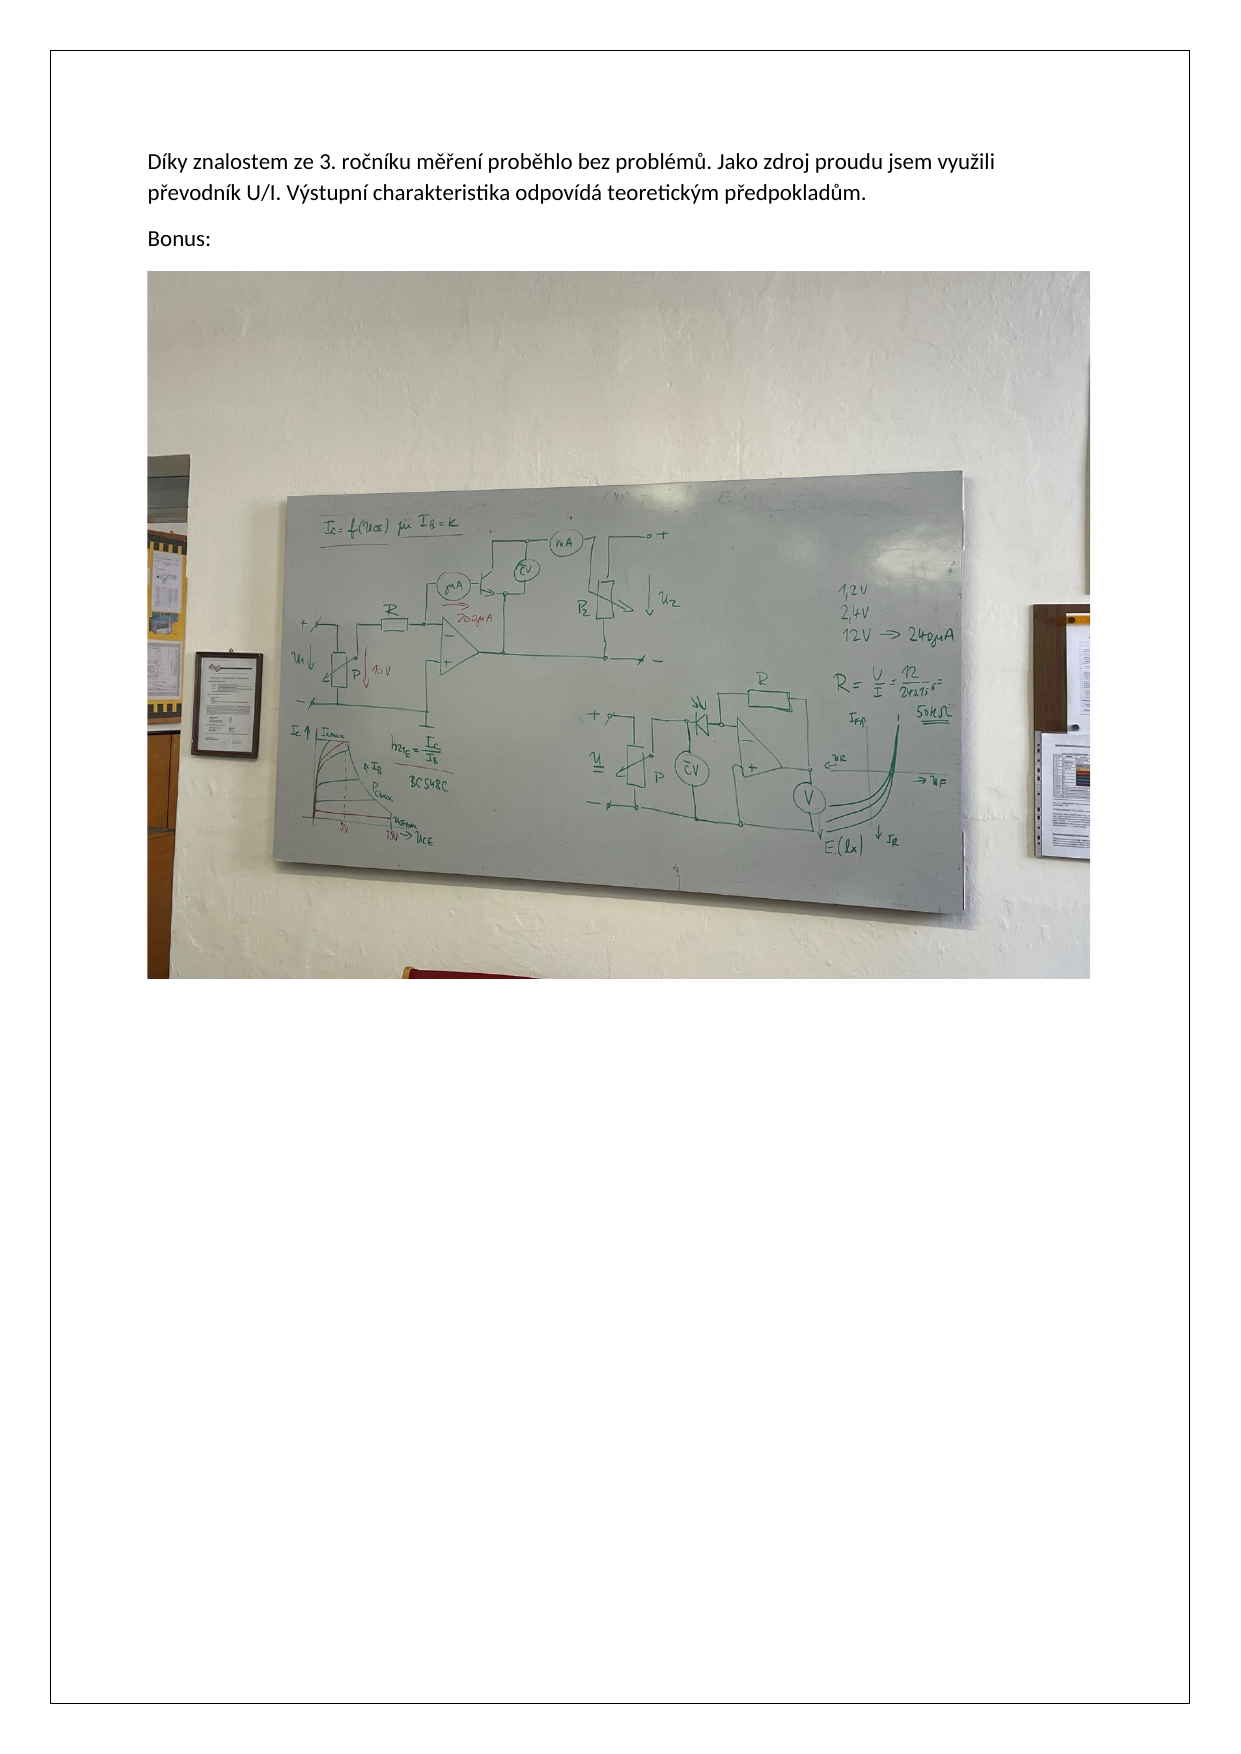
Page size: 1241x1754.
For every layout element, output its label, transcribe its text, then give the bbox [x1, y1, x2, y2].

text Díky znalostem ze 3. ročníku měření proběhlo bez problémů. Jako zdroj proudu jsem využili převodník U/I. Výstupní charakteristika odpovídá teoretickým předpokladům. [147, 147, 1093, 206]
picture [147, 271, 1091, 979]
text Bonus: [147, 224, 1093, 253]
